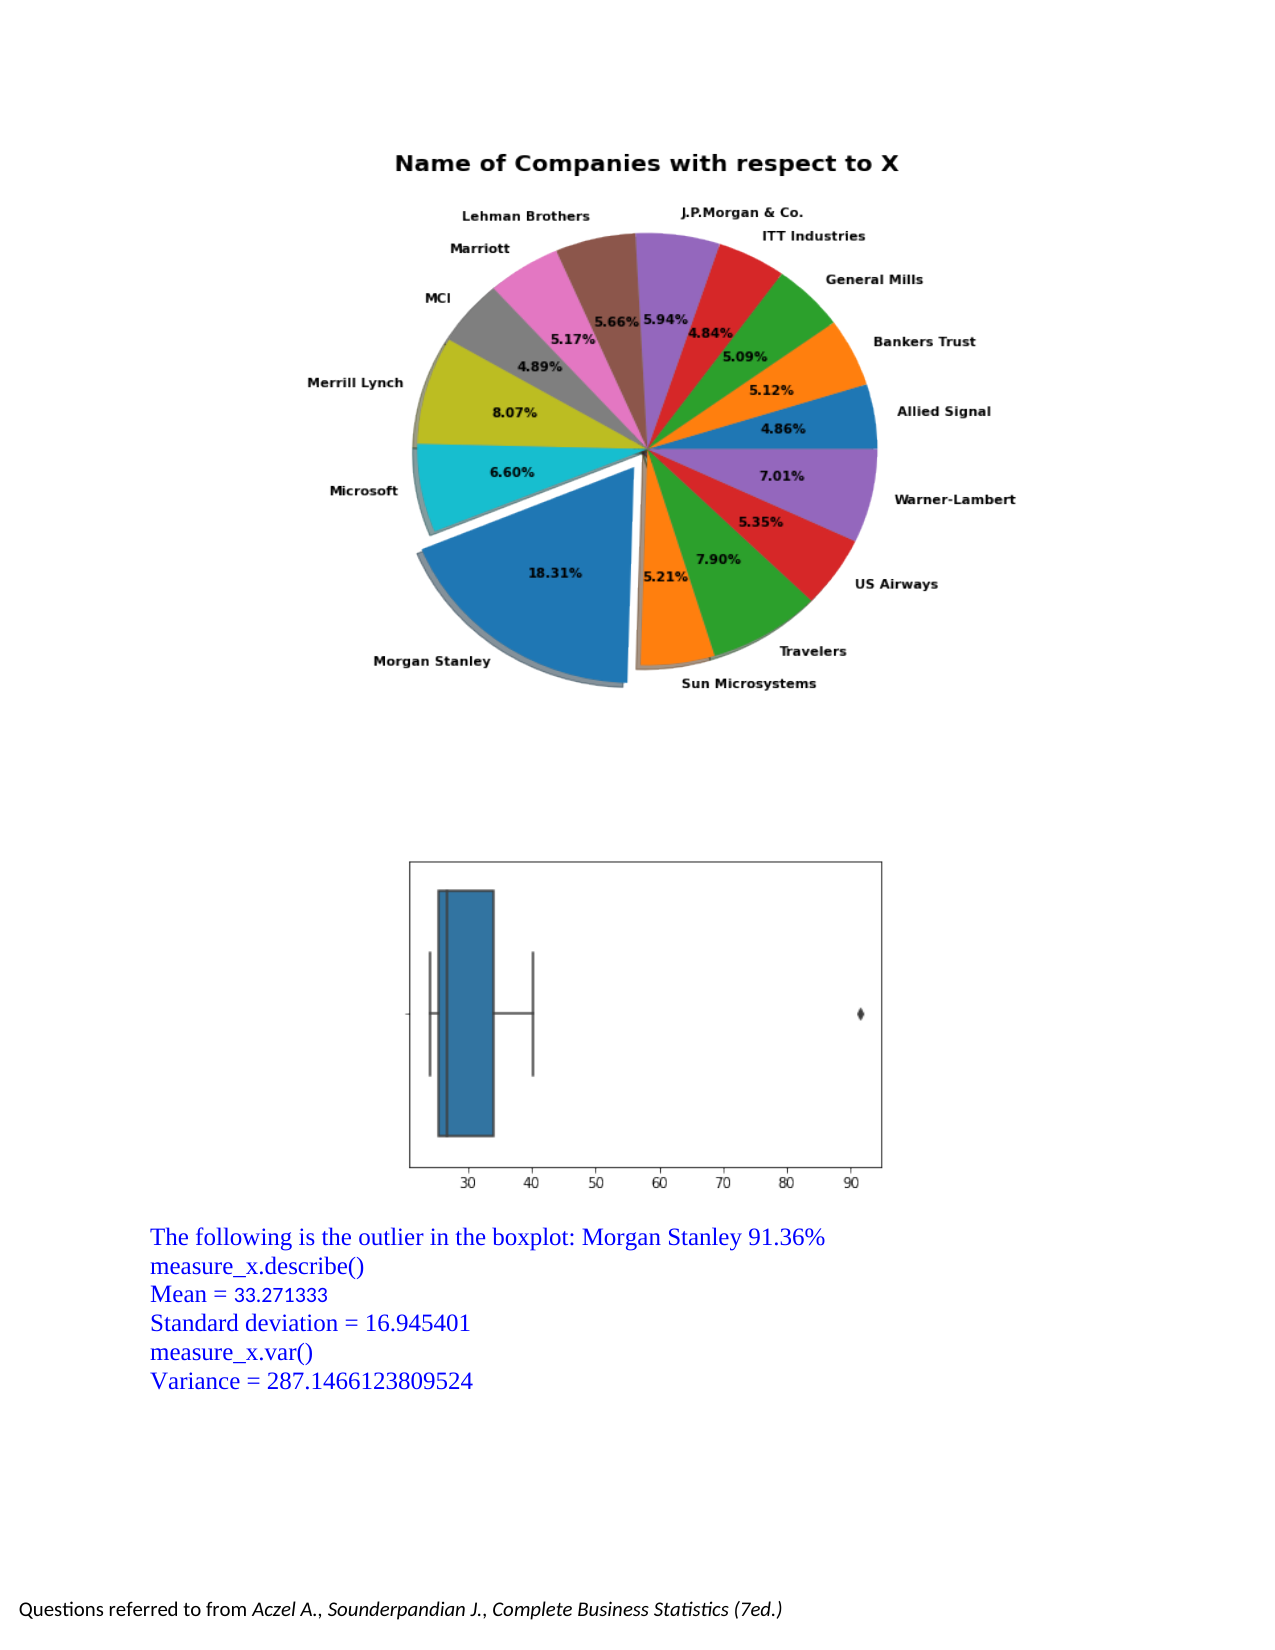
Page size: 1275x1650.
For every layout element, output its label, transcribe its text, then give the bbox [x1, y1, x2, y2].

picture [257, 93, 1018, 809]
text Mean = 33.271333 [150, 1279, 1125, 1308]
text measure_x.var() [150, 1337, 1125, 1366]
text Variance = 287.1466123809524 [150, 1366, 1125, 1394]
text Standard deviation = 16.945401 [150, 1308, 1125, 1337]
text measure_x.describe() [150, 1251, 1125, 1279]
text The following is the outlier in the boxplot: Morgan Stanley 91.36% [150, 1222, 1125, 1251]
picture [333, 812, 942, 1218]
